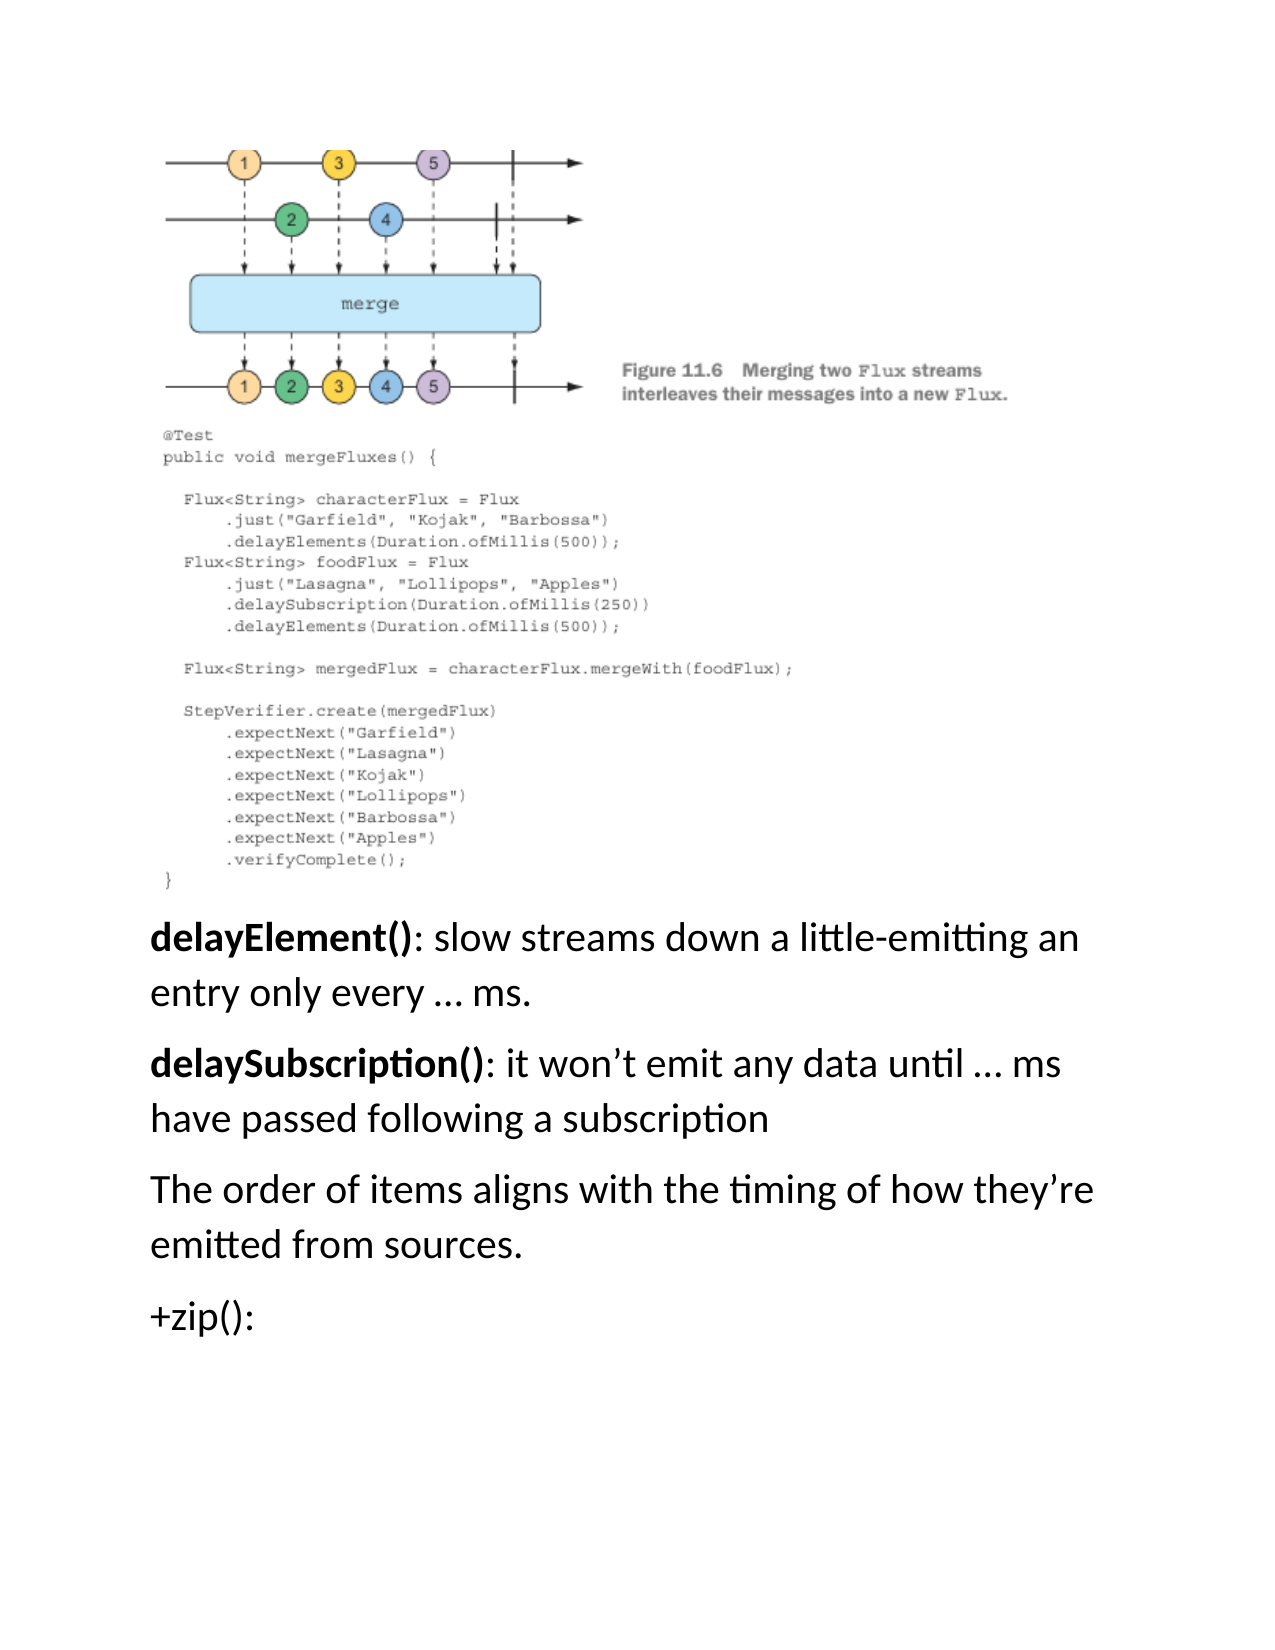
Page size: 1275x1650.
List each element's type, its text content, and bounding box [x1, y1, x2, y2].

text delaySubscription(): it won’t emit any data until … ms have passed following a subscription [150, 1037, 1125, 1143]
picture [150, 428, 794, 892]
text +zip(): [150, 1290, 1125, 1341]
picture [155, 150, 1017, 410]
text delayElement(): slow streams down a little-emitting an entry only every … ms. [150, 911, 1125, 1016]
text The order of items aligns with the timing of how they’re emitted from sources. [150, 1163, 1125, 1269]
